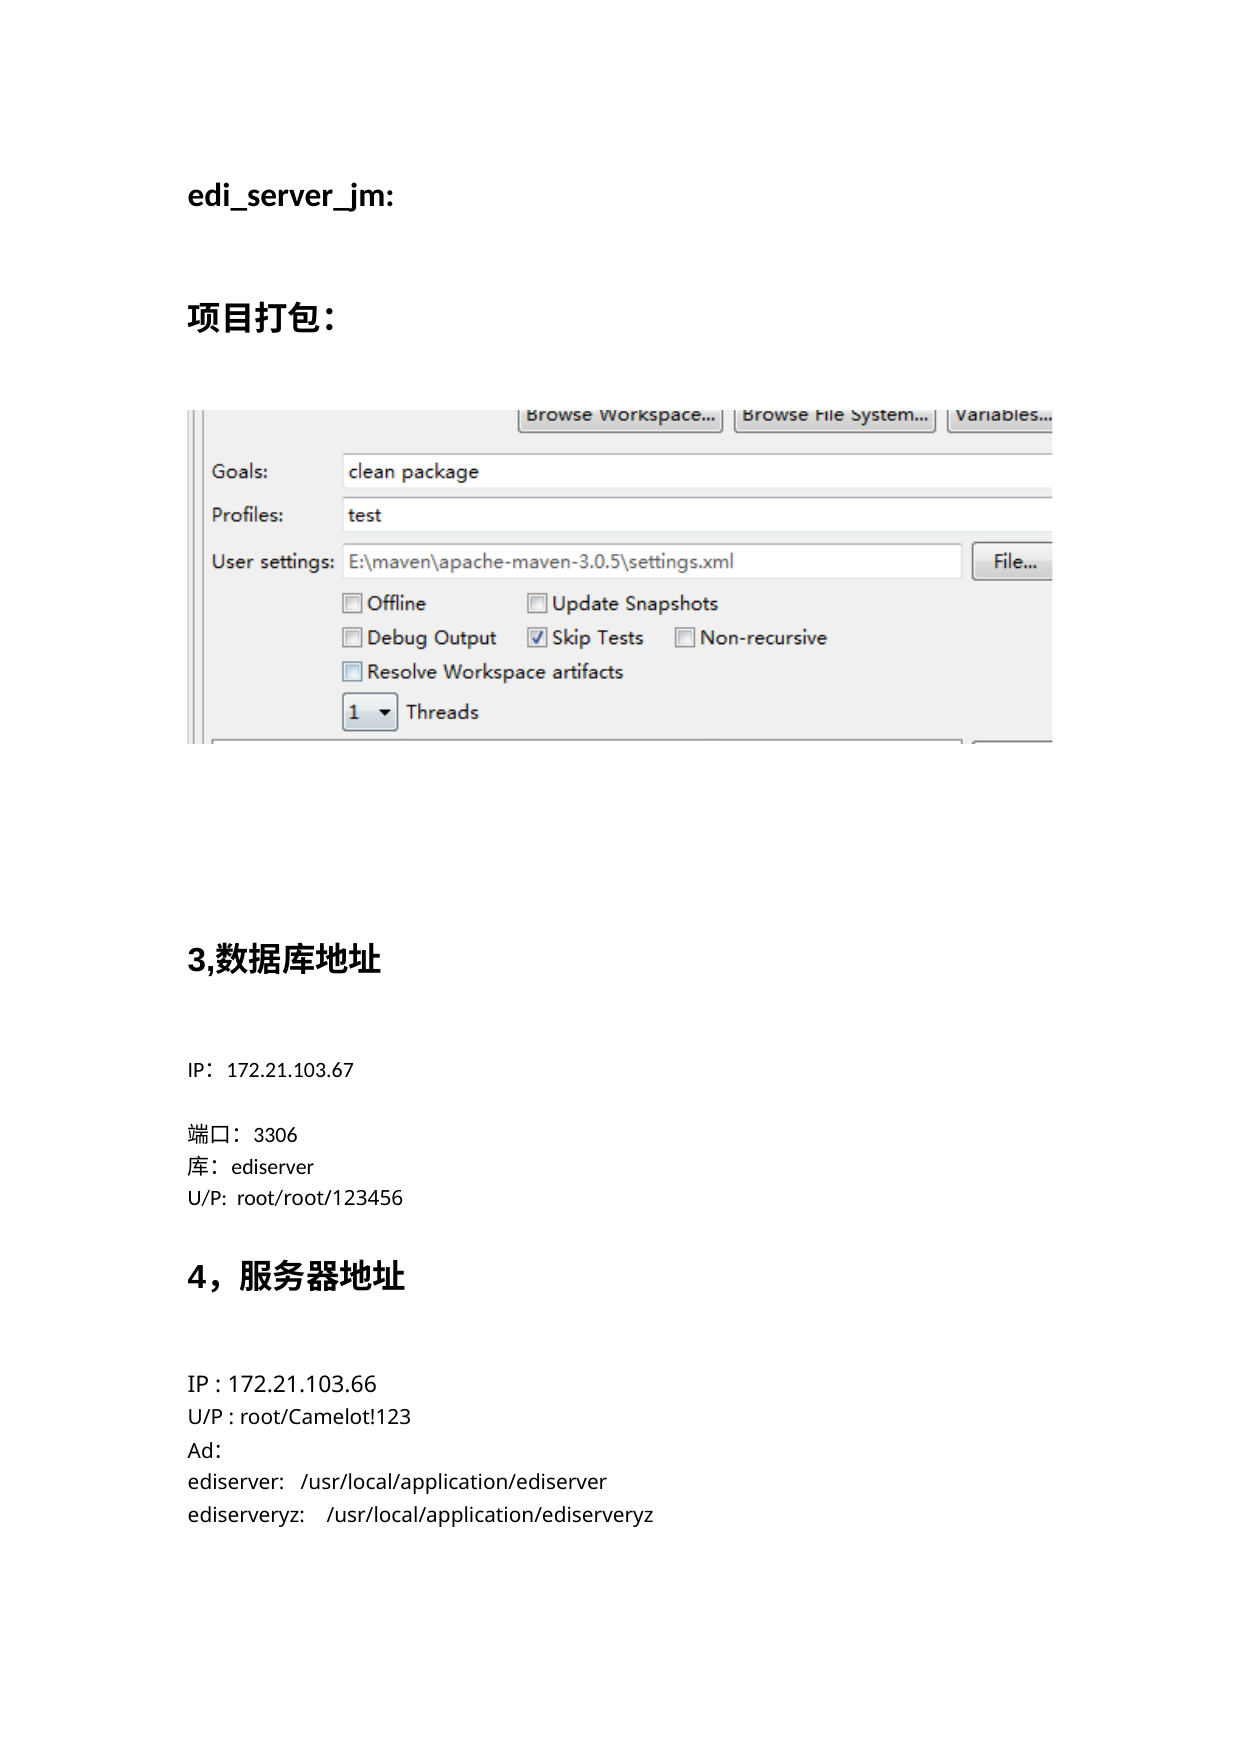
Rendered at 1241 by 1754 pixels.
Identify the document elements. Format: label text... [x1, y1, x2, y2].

text 端口：3306 [187, 1116, 1053, 1149]
subtitle 3,数据库地址 [187, 925, 1053, 990]
text IP : 172.21.103.66 [187, 1368, 1053, 1400]
subtitle 项目打包： [187, 283, 1053, 348]
text IP：172.21.103.67 [187, 1051, 1053, 1084]
text ediserveryz: /usr/local/application/ediserveryz [187, 1498, 1053, 1530]
subtitle 4，服务器地址 [187, 1241, 1053, 1306]
subtitle edi_server_jm: [187, 162, 1053, 227]
text U/P : root/Camelot!123 [187, 1400, 1053, 1433]
text Ad： [187, 1433, 1053, 1465]
text U/P: root/root/123456 [187, 1181, 1053, 1214]
picture [187, 410, 1053, 744]
text 库：ediserver [187, 1149, 1053, 1181]
text ediserver: /usr/local/application/ediserver [187, 1465, 1053, 1498]
